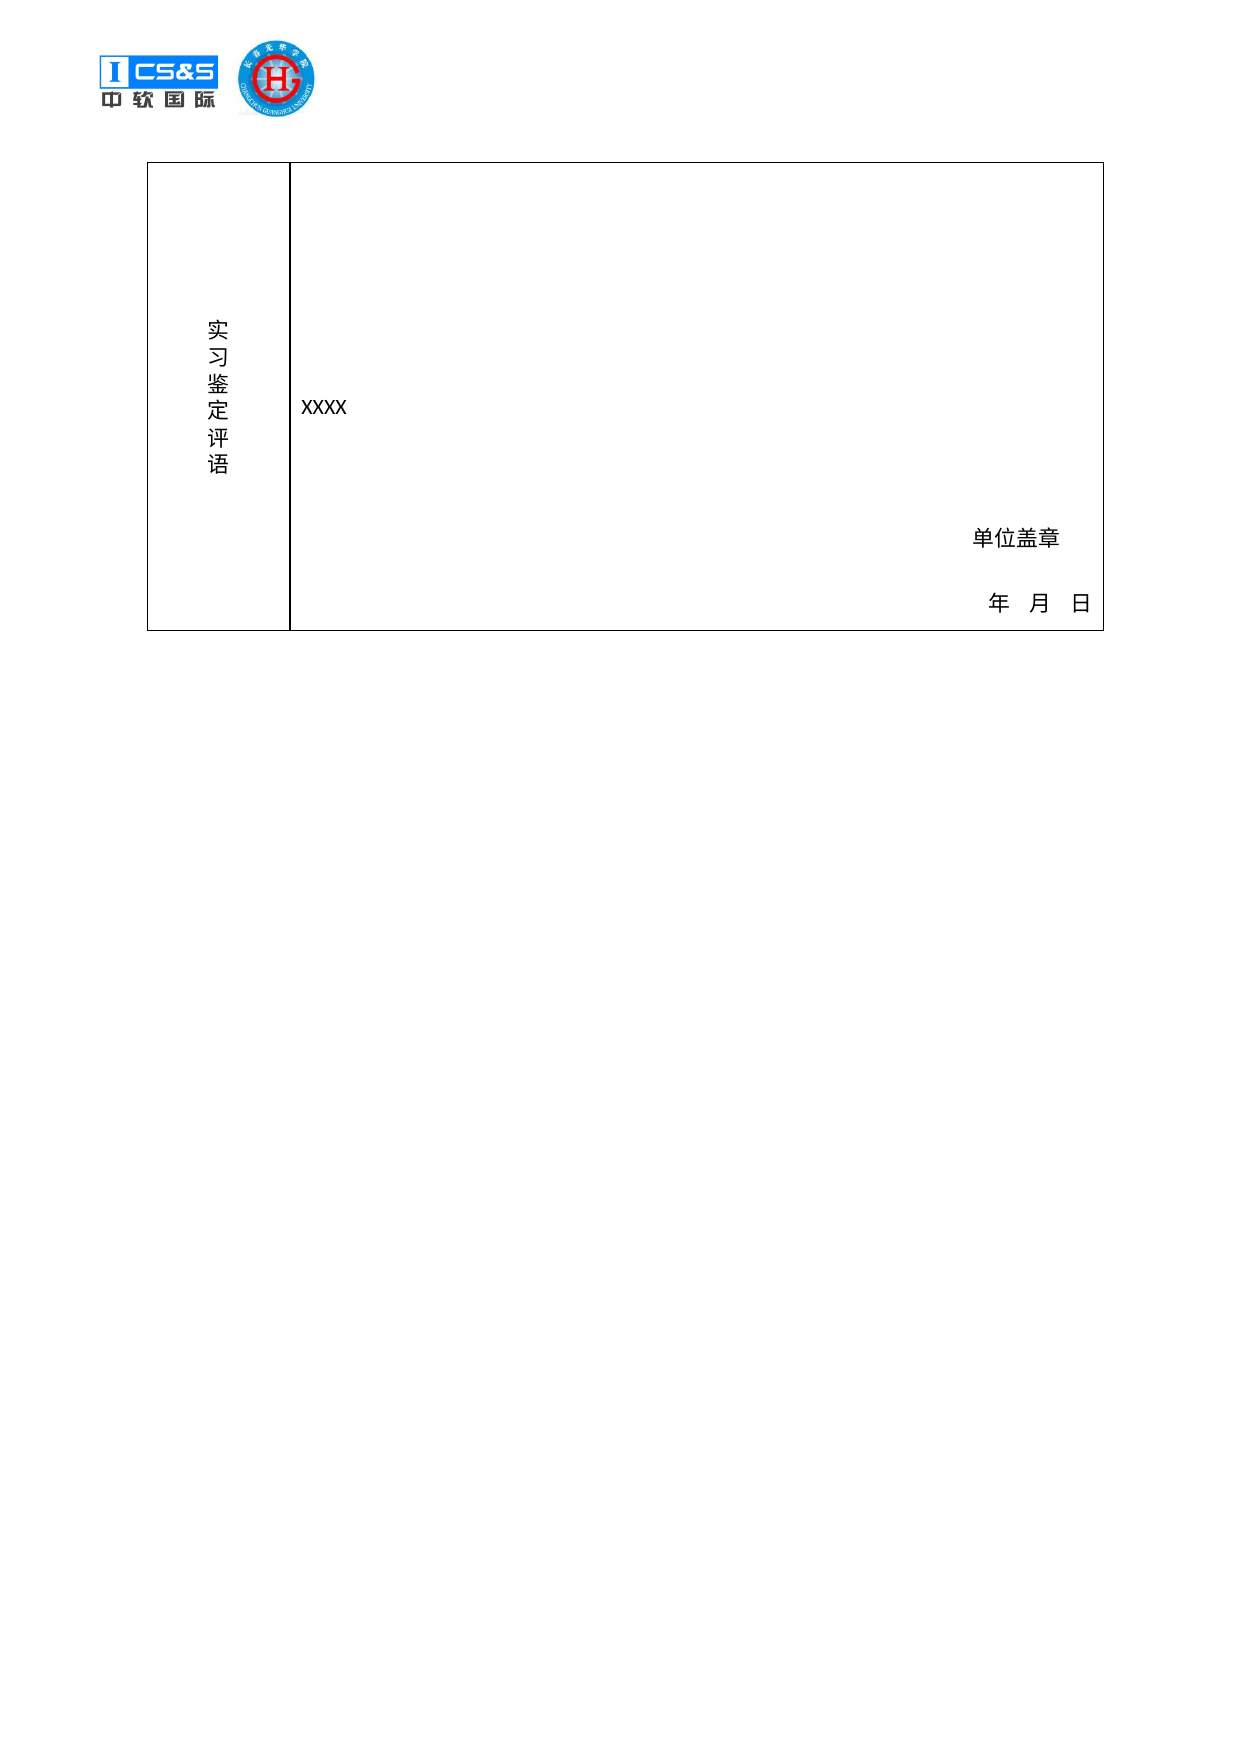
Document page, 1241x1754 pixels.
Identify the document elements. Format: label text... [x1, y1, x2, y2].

table_cell XXXX 单位盖章 年 月 日 [291, 163, 1103, 630]
table_cell 实 习 鉴 定 评 语 [148, 163, 289, 630]
picture [233, 36, 320, 119]
